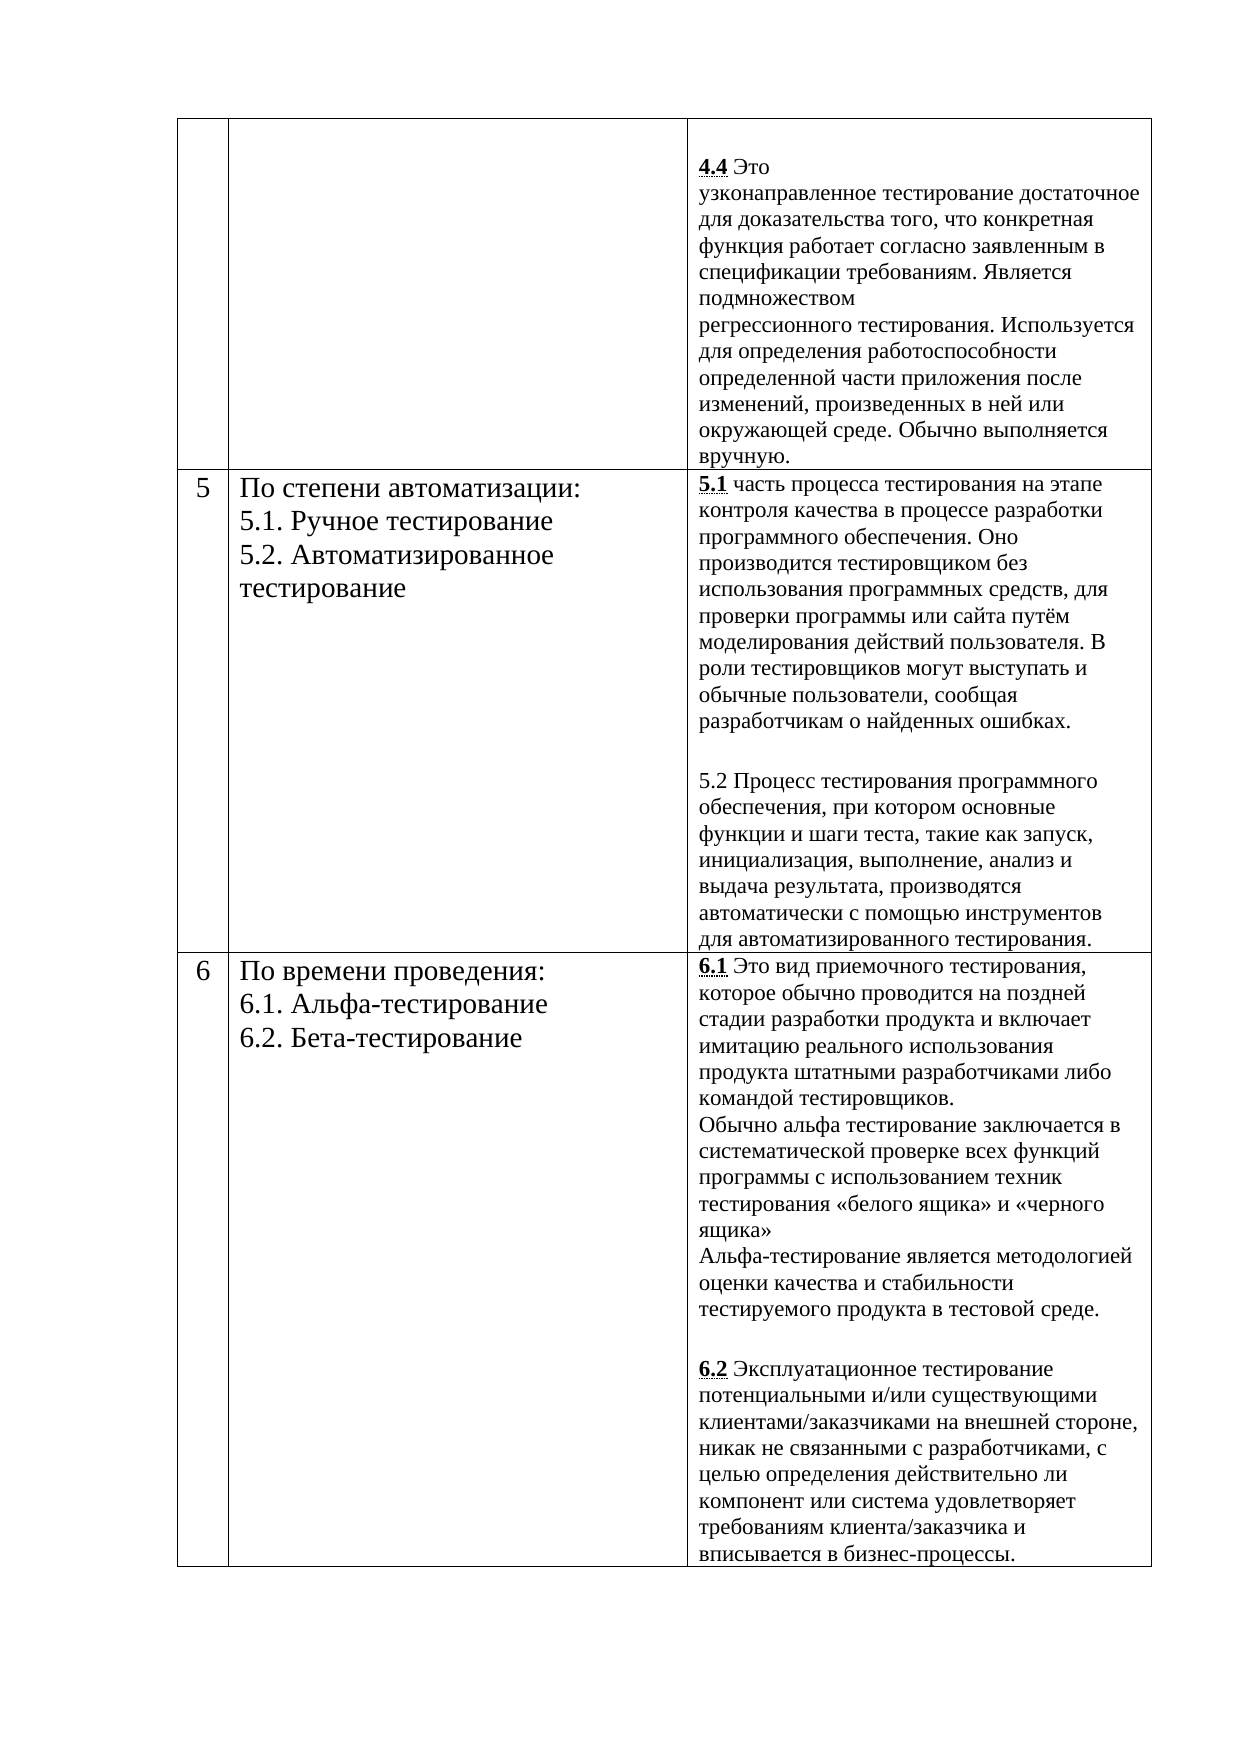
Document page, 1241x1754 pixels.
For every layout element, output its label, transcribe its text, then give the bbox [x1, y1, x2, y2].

table_cell 5 [178, 470, 228, 952]
table_cell 5.1 часть процесса тестирования на этапе контроля качества в процессе разработки программного обеспечения. Оно производится тестировщиком без использования программных средств, для проверки программы или сайта путём моделирования действий пользователя. В роли тестировщиков могут выступать и обычные пользователи, сообщая разработчикам о найденных ошибках. 5.2 Процесс тестирования программного обеспечения, при котором основные функции и шаги теста, такие как запуск, инициализация, выполнение, анализ и выдача результата, производятся автоматически с помощью инструментов для автоматизированного тестирования. [688, 470, 1151, 952]
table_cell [229, 119, 687, 469]
table_cell 6.1 Это вид приемочного тестирования, которое обычно проводится на поздней стадии разработки продукта и включает имитацию реального использования продукта штатными разработчиками либо командой тестировщиков. Обычно альфа тестирование заключается в систематической проверке всех функций программы с использованием техник тестирования «белого ящика» и «черного ящика» Альфа-тестирование является методологией оценки качества и стабильности тестируемого продукта в тестовой среде. 6.2 Эксплуатационное тестирование потенциальными и/или существующими клиентами/заказчиками на внешней стороне, никак не связанными с разработчиками, с целью определения действительно ли компонент или система удовлетворяет требованиям клиента/заказчика и вписывается в бизнес-процессы. [688, 953, 1151, 1566]
table_cell По степени автоматизации: 5.1. Ручное тестирование 5.2. Автоматизированное тестирование [229, 470, 687, 952]
table_cell По времени проведения: 6.1. Альфа-тестирование 6.2. Бета-тестирование [229, 953, 687, 1566]
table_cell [688, 119, 1151, 469]
table_cell 4 [178, 119, 228, 469]
table_cell 6 [178, 953, 228, 1566]
